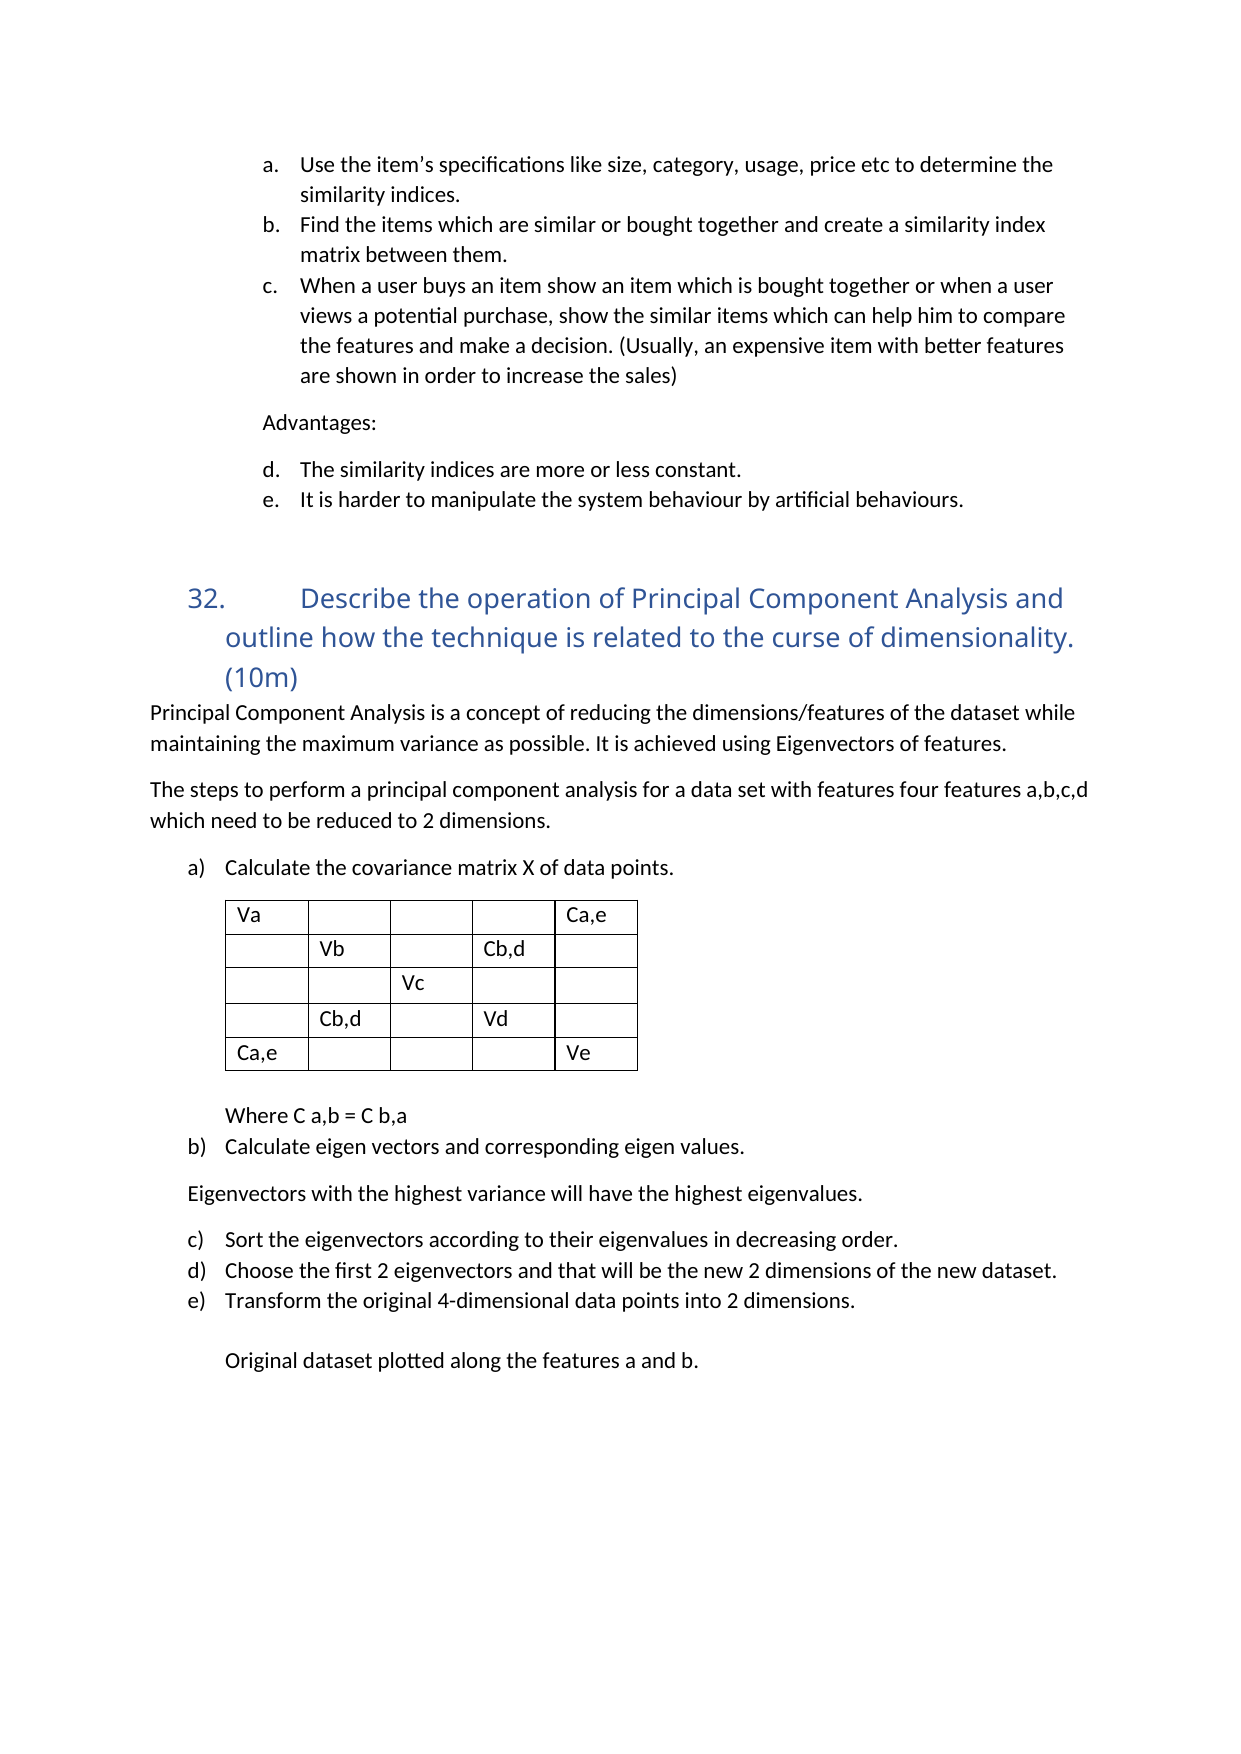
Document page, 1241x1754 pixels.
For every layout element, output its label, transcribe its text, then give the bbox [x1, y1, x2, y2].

table_cell Cb,d [309, 1004, 390, 1037]
table_cell [391, 935, 472, 967]
table_cell Vd [473, 1004, 554, 1037]
list Calculate the covariance matrix X of data points. [187, 853, 1090, 881]
table_cell Vb [309, 935, 390, 967]
table_cell [556, 935, 637, 967]
list It is harder to manipulate the system behaviour by artificial behaviours. [262, 485, 1090, 513]
list The similarity indices are more or less constant. [262, 455, 1090, 483]
table_cell [391, 1038, 472, 1070]
list When a user buys an item show an item which is bought together or when a user views a potential purchase, show the similar items which can help him to compare the features and make a decision. (Usually, an expensive item with better features are shown in order to increase the sales) [262, 271, 1090, 389]
table_cell [473, 968, 554, 1003]
list Where C a,b = C b,a [225, 1102, 1090, 1130]
table_header [391, 901, 472, 933]
table_cell Vc [391, 968, 472, 1003]
list Original dataset plotted along the features a and b. [225, 1346, 1090, 1374]
subtitle Describe the operation of Principal Component Analysis and outline how the technique is related to the curse of dimensionality. (10m) [187, 579, 1090, 696]
table_cell [556, 1004, 637, 1037]
text Eigenvectors with the highest variance will have the highest eigenvalues. [187, 1179, 1090, 1207]
table_cell [226, 935, 308, 967]
table_cell [226, 968, 308, 1003]
table_header Va [226, 901, 308, 933]
table_cell Ve [556, 1038, 637, 1070]
table_cell [309, 968, 390, 1003]
table_cell Ca,e [226, 1038, 308, 1070]
table_header Ca,e [556, 901, 637, 933]
list Find the items which are similar or bought together and create a similarity index matrix between them. [262, 210, 1090, 269]
table_cell [473, 1038, 554, 1070]
text Advantages: [262, 408, 1090, 436]
table_cell [226, 1004, 308, 1037]
list Use the item’s specifications like size, category, usage, price etc to determine the similarity indices. [262, 150, 1090, 208]
table_cell Cb,d [473, 935, 554, 967]
list Sort the eigenvectors according to their eigenvalues in decreasing order. [187, 1226, 1090, 1254]
text Principal Component Analysis is a concept of reducing the dimensions/features of the dataset while maintaining the maximum variance as possible. It is achieved using Eigenvectors of features. [150, 698, 1090, 757]
table_header [309, 901, 390, 933]
table_cell [556, 968, 637, 1003]
table_cell [309, 1038, 390, 1070]
list Choose the first 2 eigenvectors and that will be the new 2 dimensions of the new dataset. [187, 1256, 1090, 1284]
table_header [473, 901, 554, 933]
list Transform the original 4-dimensional data points into 2 dimensions. [187, 1286, 1090, 1314]
list Calculate eigen vectors and corresponding eigen values. [187, 1132, 1090, 1160]
table_cell [391, 1004, 472, 1037]
text The steps to perform a principal component analysis for a data set with features four features a,b,c,d which need to be reduced to 2 dimensions. [150, 776, 1090, 834]
